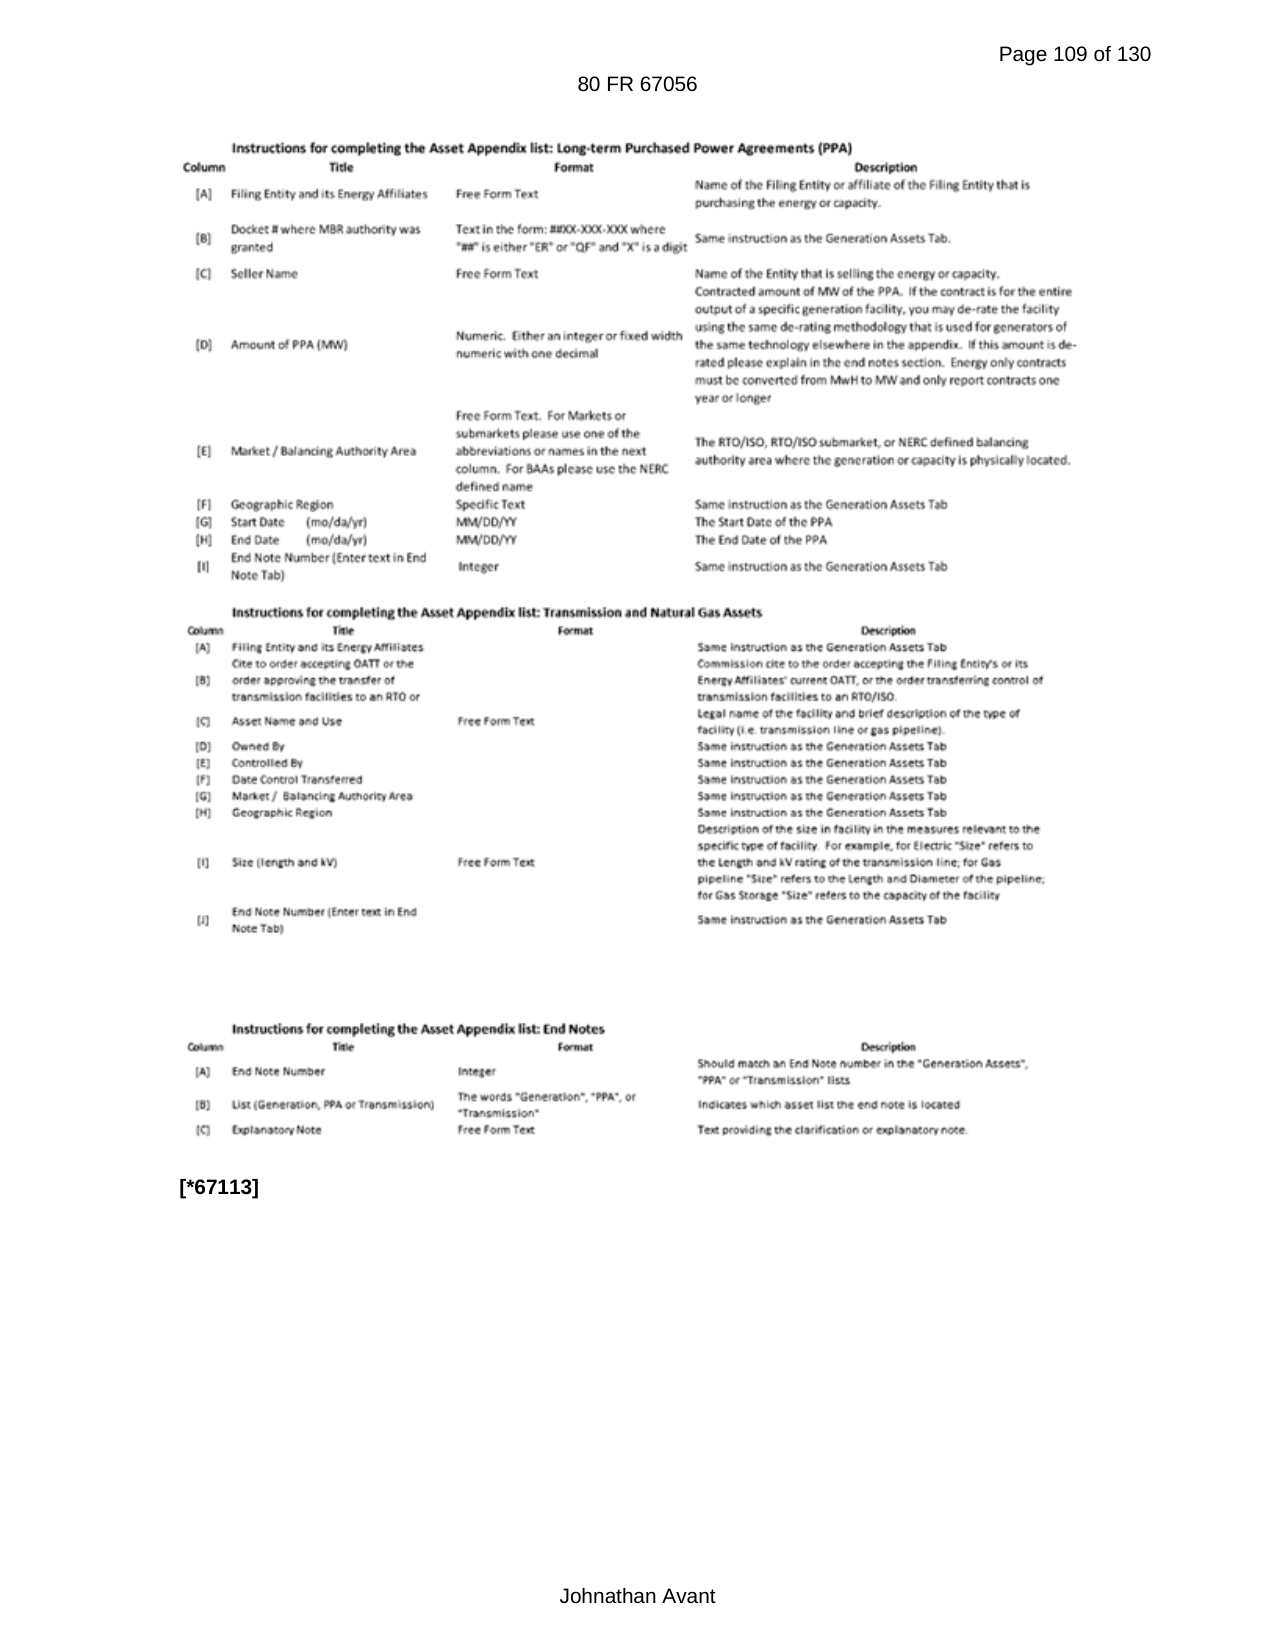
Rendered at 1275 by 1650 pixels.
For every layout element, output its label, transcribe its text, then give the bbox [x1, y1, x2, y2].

picture [179, 137, 1080, 1172]
